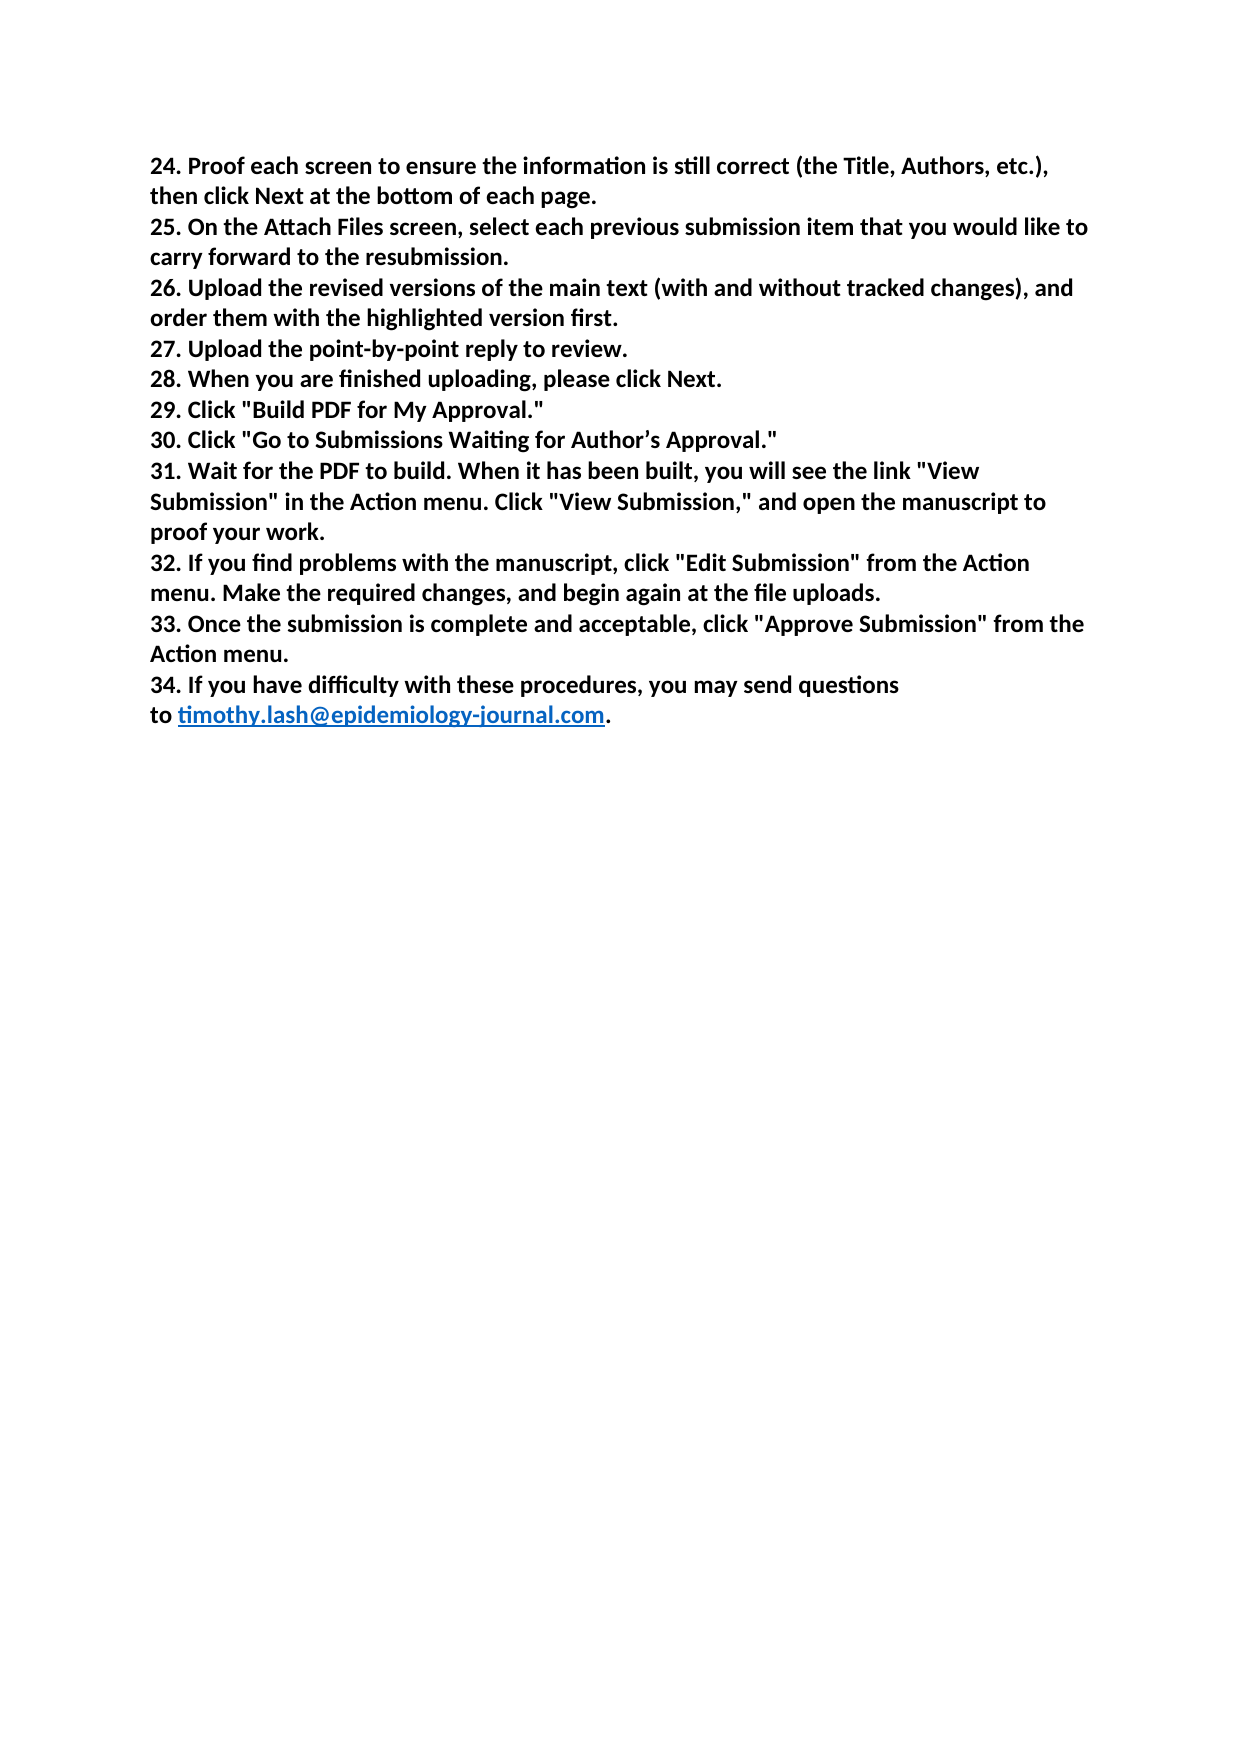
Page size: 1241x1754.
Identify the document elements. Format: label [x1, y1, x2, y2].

text [150, 150, 1090, 730]
